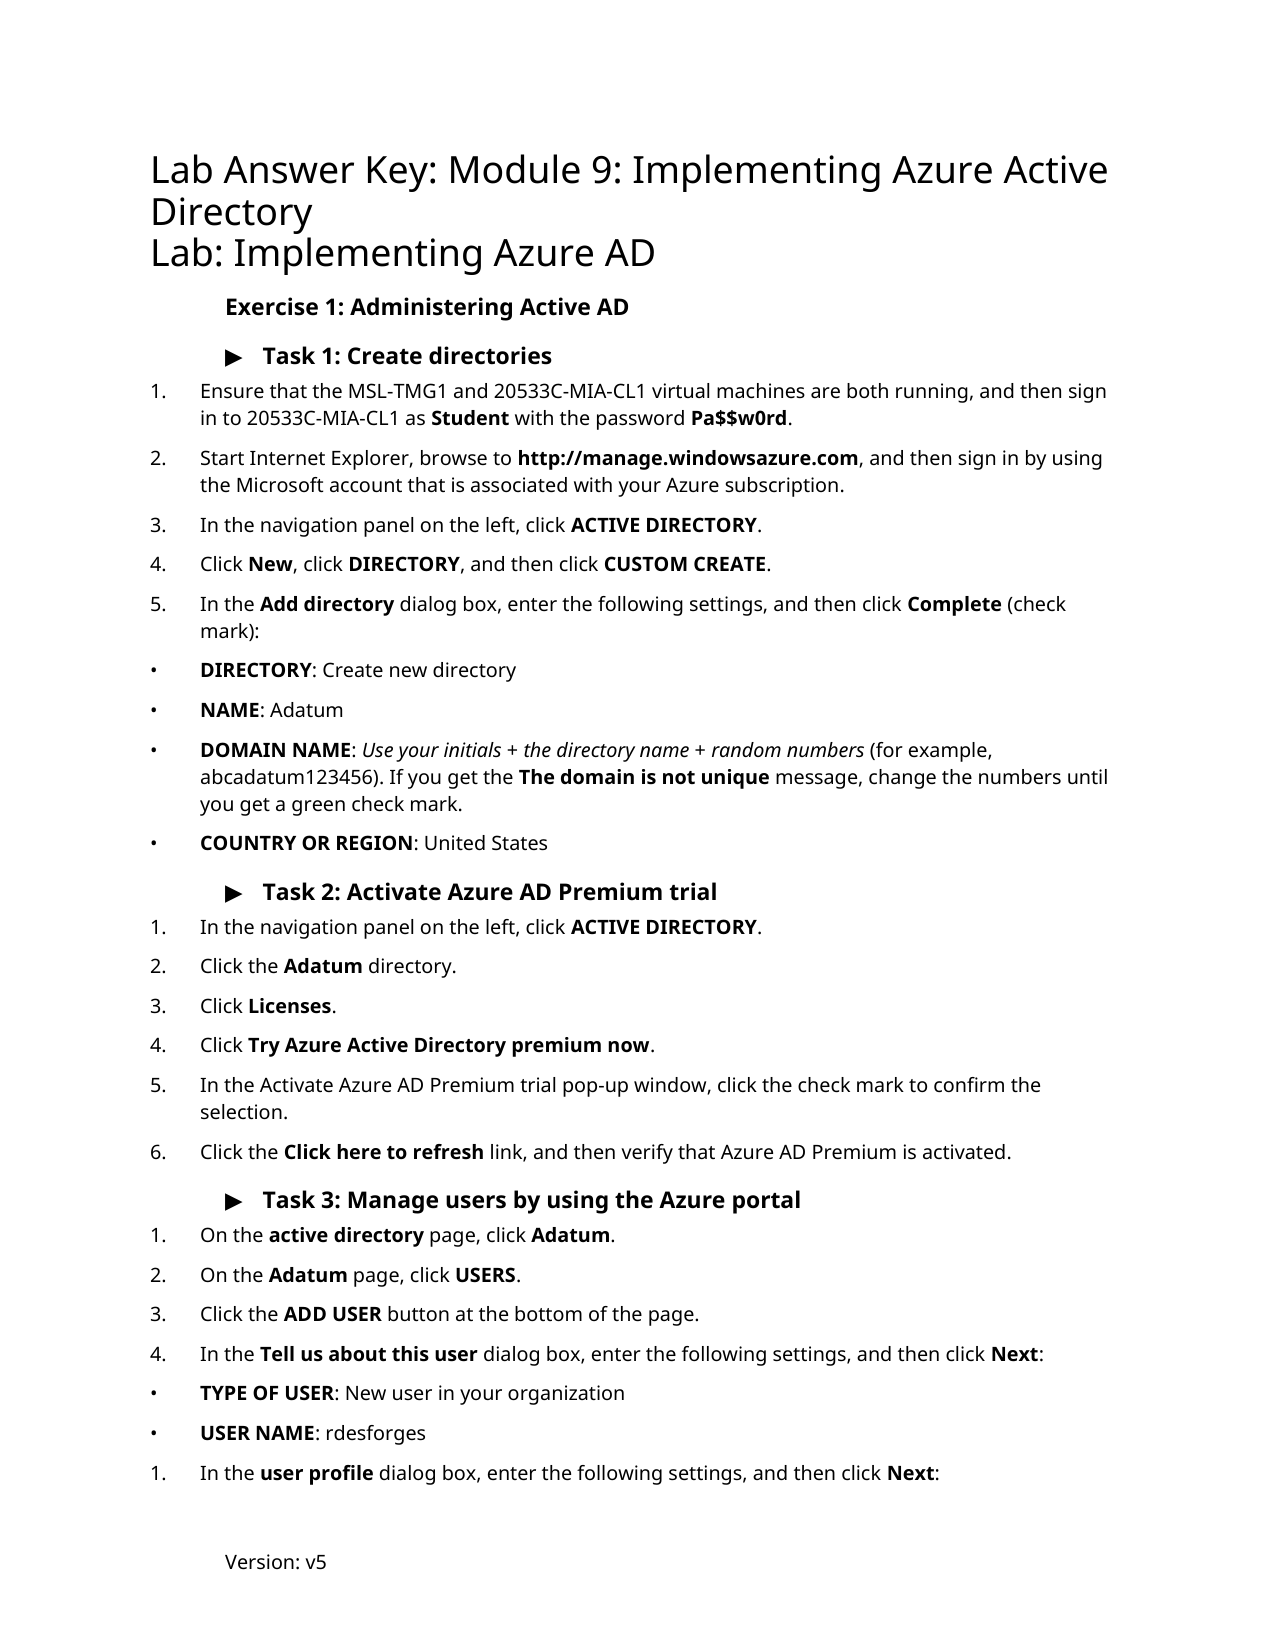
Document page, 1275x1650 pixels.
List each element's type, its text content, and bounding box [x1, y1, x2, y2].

subtitle Task 1: Create directories [225, 339, 1125, 371]
subtitle Lab Answer Key: Module 9: Implementing Azure Active Directory [150, 150, 1125, 233]
subtitle Lab: Implementing Azure AD [150, 233, 1125, 275]
subtitle Task 3: Manage users by using the Azure portal [225, 1183, 1125, 1214]
list In the Activate Azure AD Premium trial pop-up window, click the check mark to confirm the selection. [150, 1071, 1125, 1125]
list Click the Click here to refresh link, and then verify that Azure AD Premium is activated. [150, 1137, 1125, 1164]
list Click the Adatum directory. [150, 952, 1125, 979]
list Click Licenses. [150, 992, 1125, 1019]
list In the navigation panel on the left, click ACTIVE DIRECTORY. [150, 912, 1125, 939]
subtitle Task 2: Activate Azure AD Premium trial [225, 875, 1125, 906]
list TYPE OF USER: New user in your organization [150, 1379, 1125, 1406]
subtitle Exercise 1: Administering Active AD [225, 294, 1125, 321]
list USER NAME: rdesforges [150, 1419, 1125, 1446]
list NAME: Adatum [150, 696, 1125, 723]
list In the navigation panel on the left, click ACTIVE DIRECTORY. [150, 510, 1125, 537]
list Click the ADD USER button at the bottom of the page. [150, 1300, 1125, 1327]
list On the active directory page, click Adatum. [150, 1221, 1125, 1248]
list On the Adatum page, click USERS. [150, 1260, 1125, 1287]
list DOMAIN NAME: Use your initials + the directory name + random numbers (for example, abcadatum123456). If you get the The domain is not unique message, change the numbers until you get a green check mark. [150, 735, 1125, 817]
list In the Tell us about this user dialog box, enter the following settings, and then click Next: [150, 1339, 1125, 1367]
list In the Add directory dialog box, enter the following settings, and then click Complete (check mark): [150, 589, 1125, 644]
list DIRECTORY: Create new directory [150, 656, 1125, 683]
list Start Internet Explorer, browse to http://manage.windowsazure.com, and then sign in by using the Microsoft account that is associated with your Azure subscription. [150, 444, 1125, 498]
list Click Try Azure Active Directory premium now. [150, 1031, 1125, 1058]
list COUNTRY OR REGION: United States [150, 829, 1125, 856]
list In the user profile dialog box, enter the following settings, and then click Next: [150, 1458, 1125, 1485]
list Click New, click DIRECTORY, and then click CUSTOM CREATE. [150, 550, 1125, 577]
list Ensure that the MSL-TMG1 and 20533C-MIA-CL1 virtual machines are both running, and then sign in to 20533C-MIA-CL1 as Student with the password Pa$$w0rd. [150, 377, 1125, 431]
